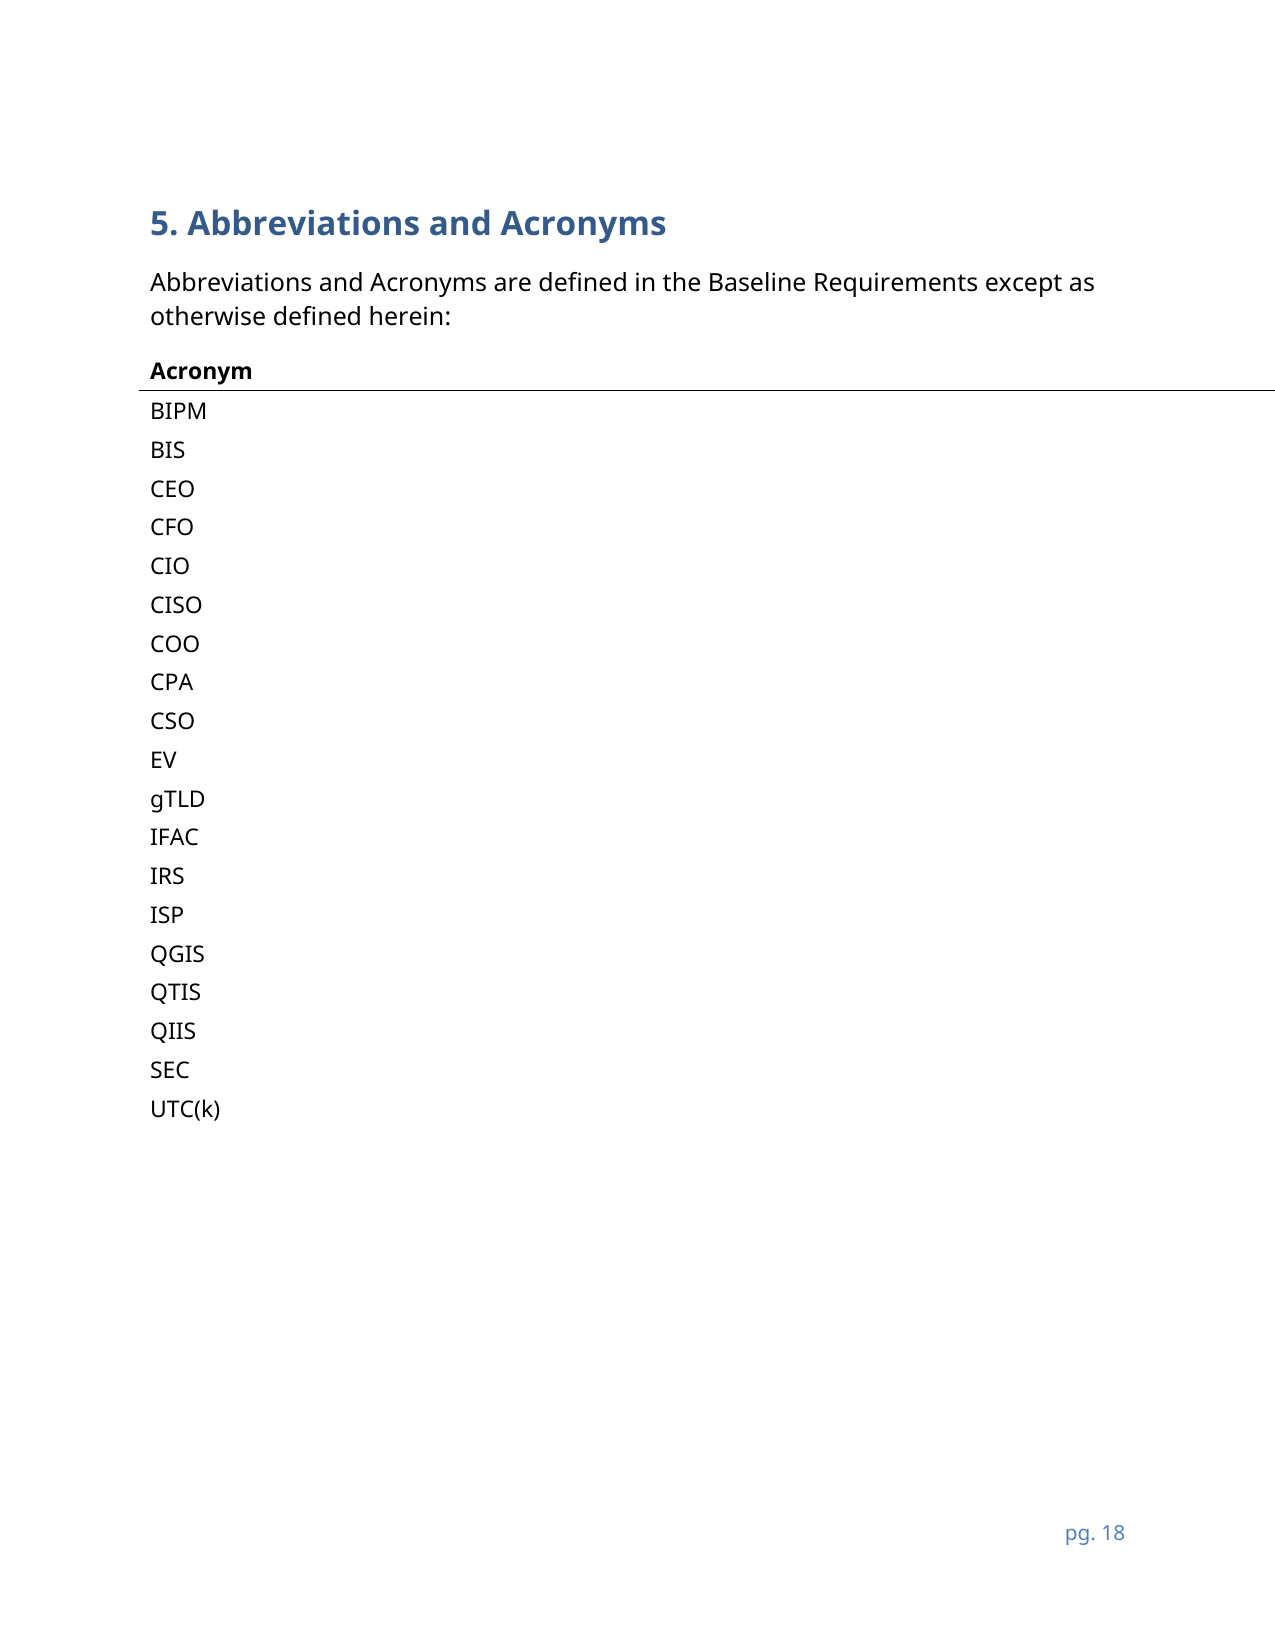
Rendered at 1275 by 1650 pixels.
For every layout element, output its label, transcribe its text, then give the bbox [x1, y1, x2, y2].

table_cell ISP [139, 895, 1275, 934]
table_cell CSO [139, 701, 1275, 740]
table_cell CISO [139, 585, 1275, 624]
table_cell QTIS [139, 973, 1275, 1011]
table_cell UTC(k) [139, 1089, 1275, 1128]
table_cell CEO [139, 469, 1275, 508]
table_cell QGIS [139, 934, 1275, 973]
subtitle 5. Abbreviations and Acronyms [150, 200, 1125, 245]
table_cell SEC [139, 1050, 1275, 1089]
table_cell COO [139, 624, 1275, 663]
table_cell BIPM [139, 391, 1275, 430]
text Abbreviations and Acronyms are defined in the Baseline Requirements except as otherwise defined herein: [150, 264, 1125, 332]
table_cell BIS [139, 430, 1275, 469]
table_cell QIIS [139, 1011, 1275, 1050]
table_cell CPA [139, 663, 1275, 701]
table_cell gTLD [139, 779, 1275, 818]
table_cell CFO [139, 508, 1275, 546]
table_header Acronym [139, 351, 1275, 390]
table_cell IRS [139, 856, 1275, 895]
table_cell EV [139, 740, 1275, 779]
table_cell CIO [139, 546, 1275, 585]
table_cell IFAC [139, 818, 1275, 856]
